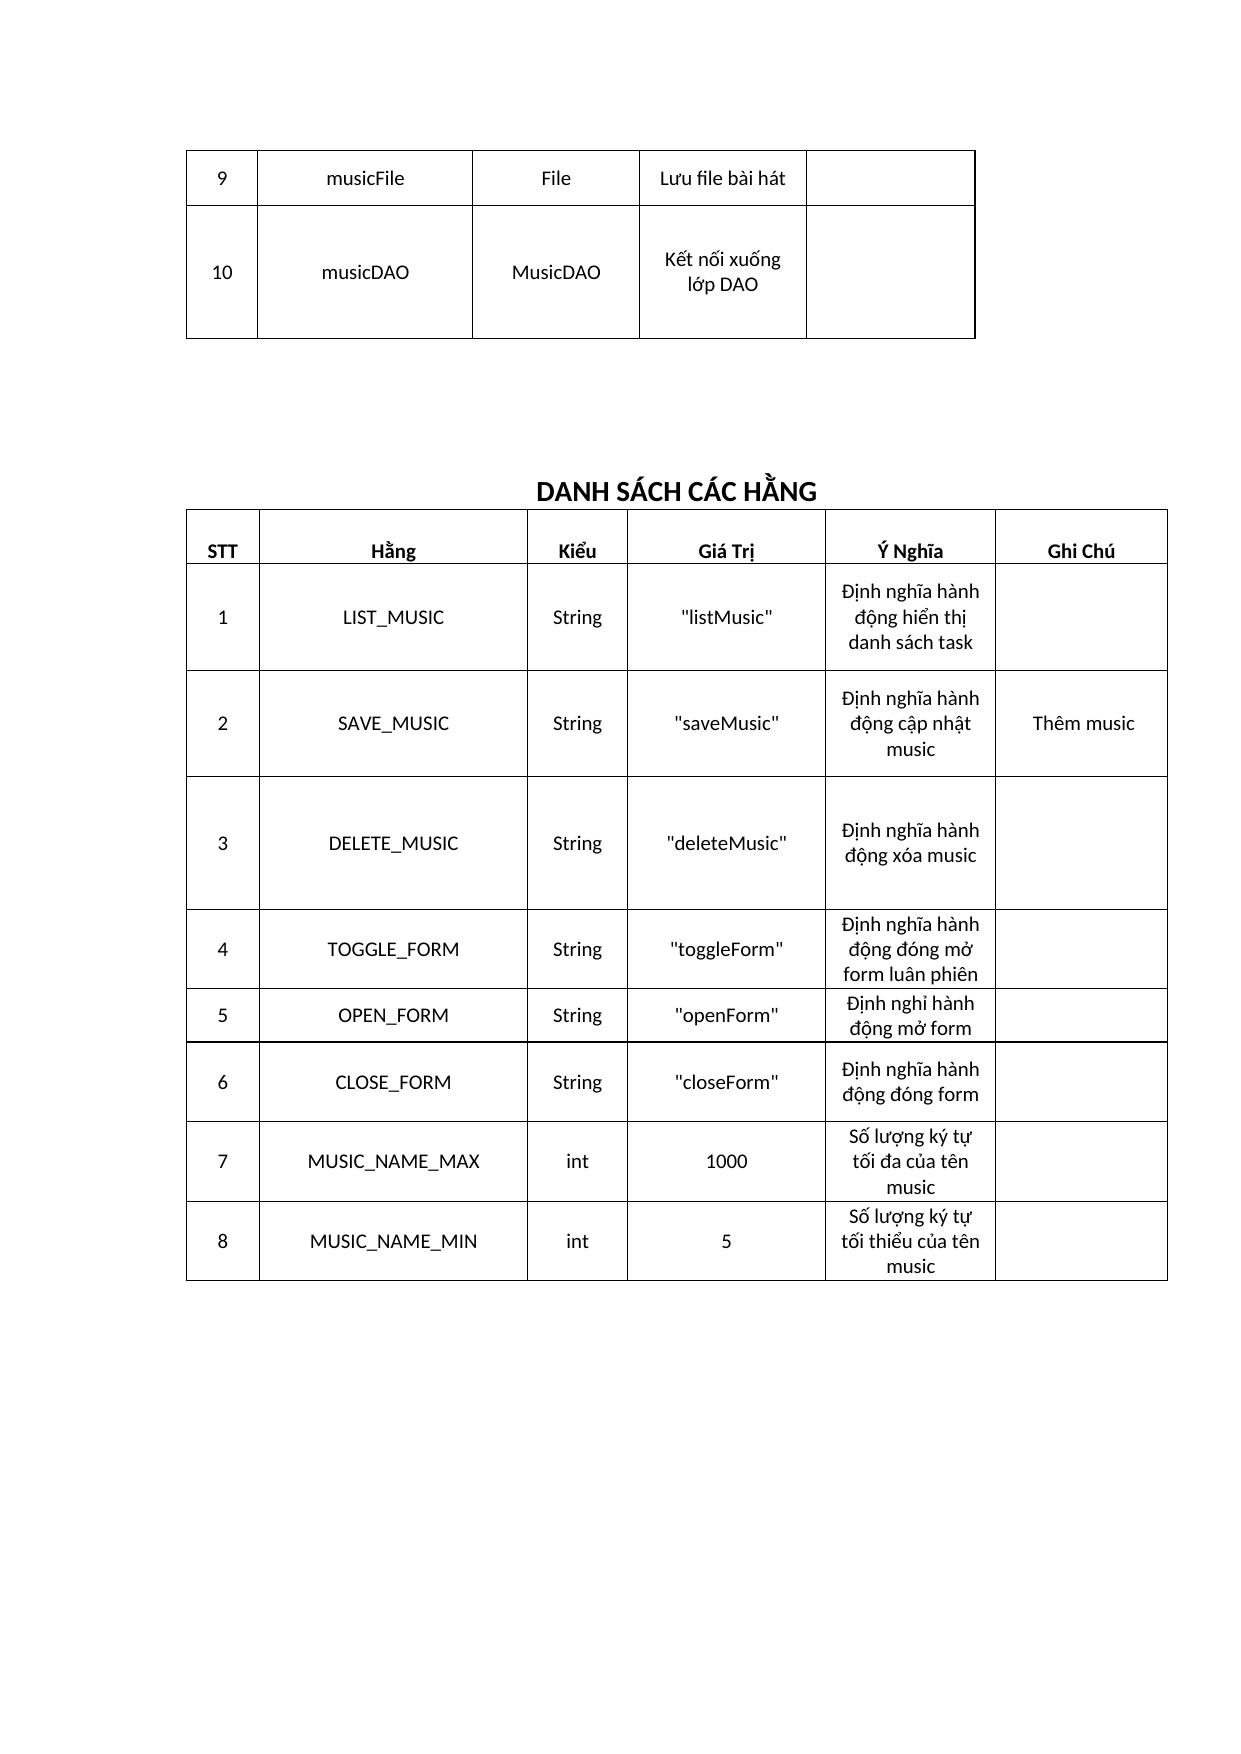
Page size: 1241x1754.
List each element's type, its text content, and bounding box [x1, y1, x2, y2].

table_cell Giá Trị [628, 510, 825, 563]
table_cell SAVE_MUSIC [260, 671, 527, 776]
table_cell [996, 564, 1167, 669]
table_cell 8 [187, 1202, 259, 1280]
table_cell DELETE_MUSIC [260, 777, 527, 908]
table_cell Số lượng ký tự tối thiểu của tên music [826, 1202, 995, 1280]
table_cell [996, 1202, 1167, 1280]
table_cell "closeForm" [628, 1043, 825, 1121]
table_cell 2 [187, 671, 259, 776]
table_cell CLOSE_FORM [260, 1043, 527, 1121]
table_cell String [528, 1043, 627, 1121]
table_cell Định nghĩa hành động xóa music [826, 777, 995, 908]
table_cell "listMusic" [628, 564, 825, 669]
table_cell Định nghĩa hành động cập nhật music [826, 671, 995, 776]
table_cell [996, 777, 1167, 908]
table_cell "openForm" [628, 989, 825, 1041]
table_cell File [473, 151, 639, 205]
table_cell 1 [187, 564, 259, 669]
table_cell 7 [187, 1122, 259, 1201]
table_cell MusicDAO [473, 206, 639, 337]
table_cell [996, 910, 1167, 988]
table_cell Kiểu [528, 510, 627, 563]
table_cell 10 [187, 206, 257, 337]
table_cell musicDAO [258, 206, 472, 337]
table_cell [807, 151, 974, 205]
table_cell 6 [187, 1043, 259, 1121]
table_cell [996, 1122, 1167, 1201]
table_cell String [528, 777, 627, 908]
table_cell int [528, 1122, 627, 1201]
table_cell String [528, 564, 627, 669]
table_cell Lưu file bài hát [640, 151, 806, 205]
table_cell Định nghỉ hành động mở form [826, 989, 995, 1041]
table_cell "deleteMusic" [628, 777, 825, 908]
table_cell "saveMusic" [628, 671, 825, 776]
table_cell [996, 1043, 1167, 1121]
table_cell Kết nối xuống lớp DAO [640, 206, 806, 337]
table_cell [996, 989, 1167, 1041]
table_cell String [528, 671, 627, 776]
table_cell 5 [628, 1202, 825, 1280]
table_cell musicFile [258, 151, 472, 205]
table_cell Thêm music [996, 671, 1167, 776]
table_cell TOGGLE_FORM [260, 910, 527, 988]
table_cell Định nghĩa hành động đóng form [826, 1043, 995, 1121]
table_cell int [528, 1202, 627, 1280]
table_cell Định nghĩa hành động đóng mở form luân phiên [826, 910, 995, 988]
table_cell LIST_MUSIC [260, 564, 527, 669]
table_header DANH SÁCH CÁC HẰNG [186, 415, 1167, 508]
table_cell 4 [187, 910, 259, 988]
table_cell Hằng [260, 510, 527, 563]
table_cell Định nghĩa hành động hiển thị danh sách task [826, 564, 995, 669]
table_cell "toggleForm" [628, 910, 825, 988]
table_cell STT [187, 510, 259, 563]
table_cell Ý Nghĩa [826, 510, 995, 563]
table_cell String [528, 989, 627, 1041]
table_cell Ghi Chú [996, 510, 1167, 563]
table_cell String [528, 910, 627, 988]
table_cell 5 [187, 989, 259, 1041]
table_cell 1000 [628, 1122, 825, 1201]
table_cell MUSIC_NAME_MAX [260, 1122, 527, 1201]
table_cell 3 [187, 777, 259, 908]
table_cell MUSIC_NAME_MIN [260, 1202, 527, 1280]
table_cell Số lượng ký tự tối đa của tên music [826, 1122, 995, 1201]
table_cell 9 [187, 151, 257, 205]
table_cell [807, 206, 974, 337]
table_cell OPEN_FORM [260, 989, 527, 1041]
